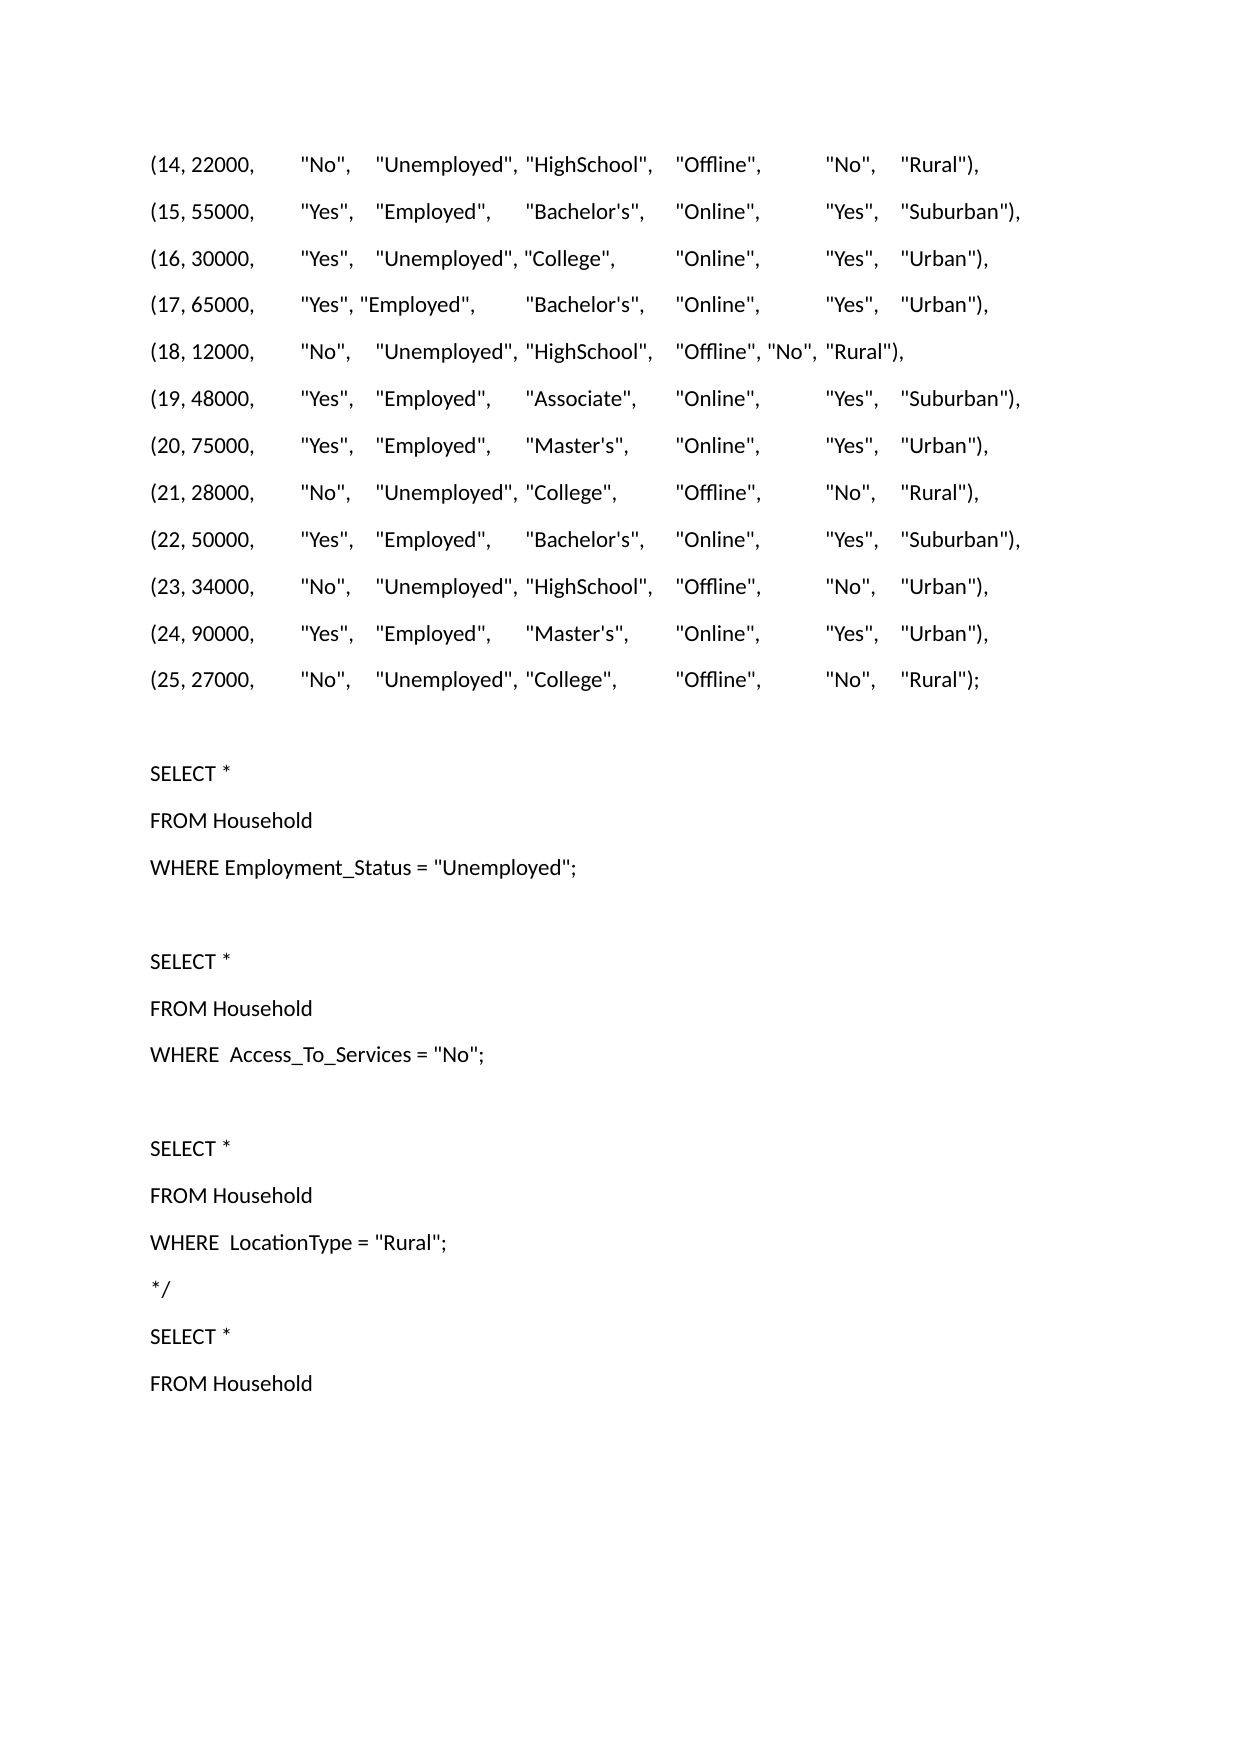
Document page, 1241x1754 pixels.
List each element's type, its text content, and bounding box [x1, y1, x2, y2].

text (14, 22000, "No", "Unemployed", "HighSchool", "Offline", "No", "Rural"), [150, 150, 1090, 178]
text (24, 90000, "Yes", "Employed", "Master's", "Online", "Yes", "Urban"), [150, 619, 1090, 647]
text SELECT * [150, 1322, 1090, 1350]
text FROM Household [150, 806, 1090, 834]
text (17, 65000, "Yes", "Employed", "Bachelor's", "Online", "Yes", "Urban"), [150, 291, 1090, 319]
text FROM Household [150, 994, 1090, 1022]
text (20, 75000, "Yes", "Employed", "Master's", "Online", "Yes", "Urban"), [150, 431, 1090, 459]
text (22, 50000, "Yes", "Employed", "Bachelor's", "Online", "Yes", "Suburban"), [150, 525, 1090, 553]
text (15, 55000, "Yes", "Employed", "Bachelor's", "Online", "Yes", "Suburban"), [150, 197, 1090, 225]
text FROM Household [150, 1181, 1090, 1209]
text SELECT * [150, 1134, 1090, 1162]
text (25, 27000, "No", "Unemployed", "College", "Offline", "No", "Rural"); [150, 666, 1090, 694]
text (16, 30000, "Yes", "Unemployed", "College", "Online", "Yes", "Urban"), [150, 244, 1090, 272]
text (19, 48000, "Yes", "Employed", "Associate", "Online", "Yes", "Suburban"), [150, 384, 1090, 412]
text SELECT * [150, 759, 1090, 787]
text FROM Household [150, 1369, 1090, 1397]
text (23, 34000, "No", "Unemployed", "HighSchool", "Offline", "No", "Urban"), [150, 572, 1090, 600]
text SELECT * [150, 947, 1090, 975]
text (18, 12000, "No", "Unemployed", "HighSchool", "Offline", "No", "Rural"), [150, 337, 1090, 366]
text WHERE Access_To_Services = "No"; [150, 1041, 1090, 1069]
text WHERE Employment_Status = "Unemployed"; [150, 853, 1090, 881]
text WHERE LocationType = "Rural"; [150, 1228, 1090, 1256]
text */ [150, 1275, 1090, 1303]
text (21, 28000, "No", "Unemployed", "College", "Offline", "No", "Rural"), [150, 478, 1090, 506]
